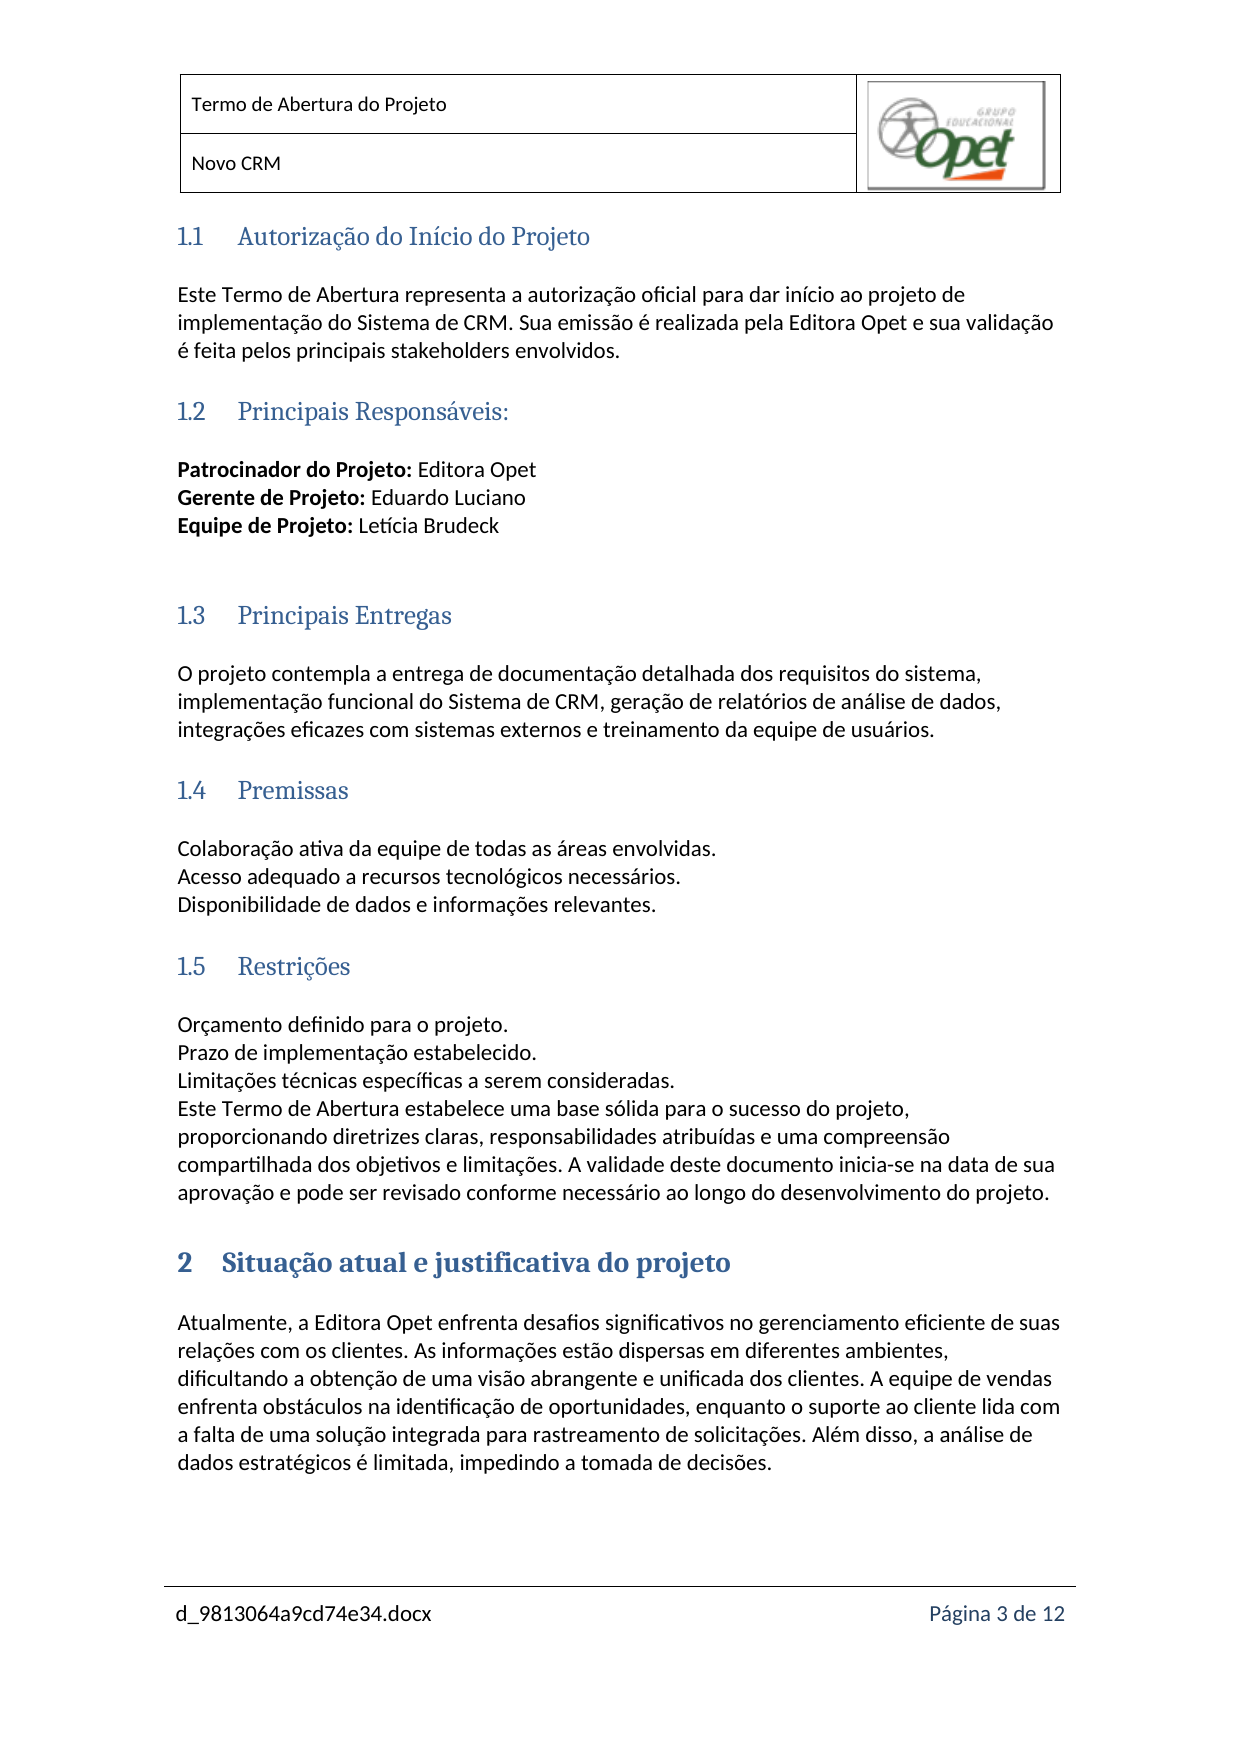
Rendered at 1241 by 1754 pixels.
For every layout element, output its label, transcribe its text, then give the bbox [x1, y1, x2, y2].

text O projeto contempla a entrega de documentação detalhada dos requisitos do sistema, implementação funcional do Sistema de CRM, geração de relatórios de análise de dados, integrações eficazes com sistemas externos e treinamento da equipe de usuários. [177, 659, 1063, 743]
text Orçamento definido para o projeto. [177, 1010, 1063, 1038]
picture [867, 81, 1049, 192]
text Patrocinador do Projeto: Editora Opet [177, 456, 1063, 483]
text Disponibilidade de dados e informações relevantes. [177, 890, 1063, 918]
subtitle Restrições [177, 951, 1063, 982]
subtitle Autorização do Início do Projeto [177, 221, 1063, 252]
text Equipe de Projeto: Letícia Brudeck [177, 512, 1063, 539]
text Este Termo de Abertura estabelece uma base sólida para o sucesso do projeto, proporcionando diretrizes claras, responsabilidades atribuídas e uma compreensão compartilhada dos objetivos e limitações. A validade deste documento inicia-se na data de sua aprovação e pode ser revisado conforme necessário ao longo do desenvolvimento do projeto. [177, 1094, 1063, 1206]
subtitle Principais Entregas [177, 600, 1063, 631]
text Colaboração ativa da equipe de todas as áreas envolvidas. [177, 834, 1063, 862]
text Acesso adequado a recursos tecnológicos necessários. [177, 862, 1063, 890]
text Atualmente, a Editora Opet enfrenta desafios significativos no gerenciamento eficiente de suas relações com os clientes. As informações estão dispersas em diferentes ambientes, dificultando a obtenção de uma visão abrangente e unificada dos clientes. A equipe de vendas enfrenta obstáculos na identificação de oportunidades, enquanto o suporte ao cliente lida com a falta de uma solução integrada para rastreamento de solicitações. Além disso, a análise de dados estratégicos é limitada, impedindo a tomada de decisões. [177, 1308, 1063, 1476]
subtitle Principais Responsáveis: [177, 396, 1063, 427]
text Prazo de implementação estabelecido. [177, 1038, 1063, 1066]
text Este Termo de Abertura representa a autorização oficial para dar início ao projeto de implementação do Sistema de CRM. Sua emissão é realizada pela Editora Opet e sua validação é feita pelos principais stakeholders envolvidos. [177, 280, 1063, 364]
subtitle Premissas [177, 775, 1063, 806]
text Limitações técnicas específicas a serem consideradas. [177, 1066, 1063, 1094]
text Gerente de Projeto: Eduardo Luciano [177, 483, 1063, 512]
subtitle Situação atual e justificativa do projeto [177, 1246, 1063, 1280]
